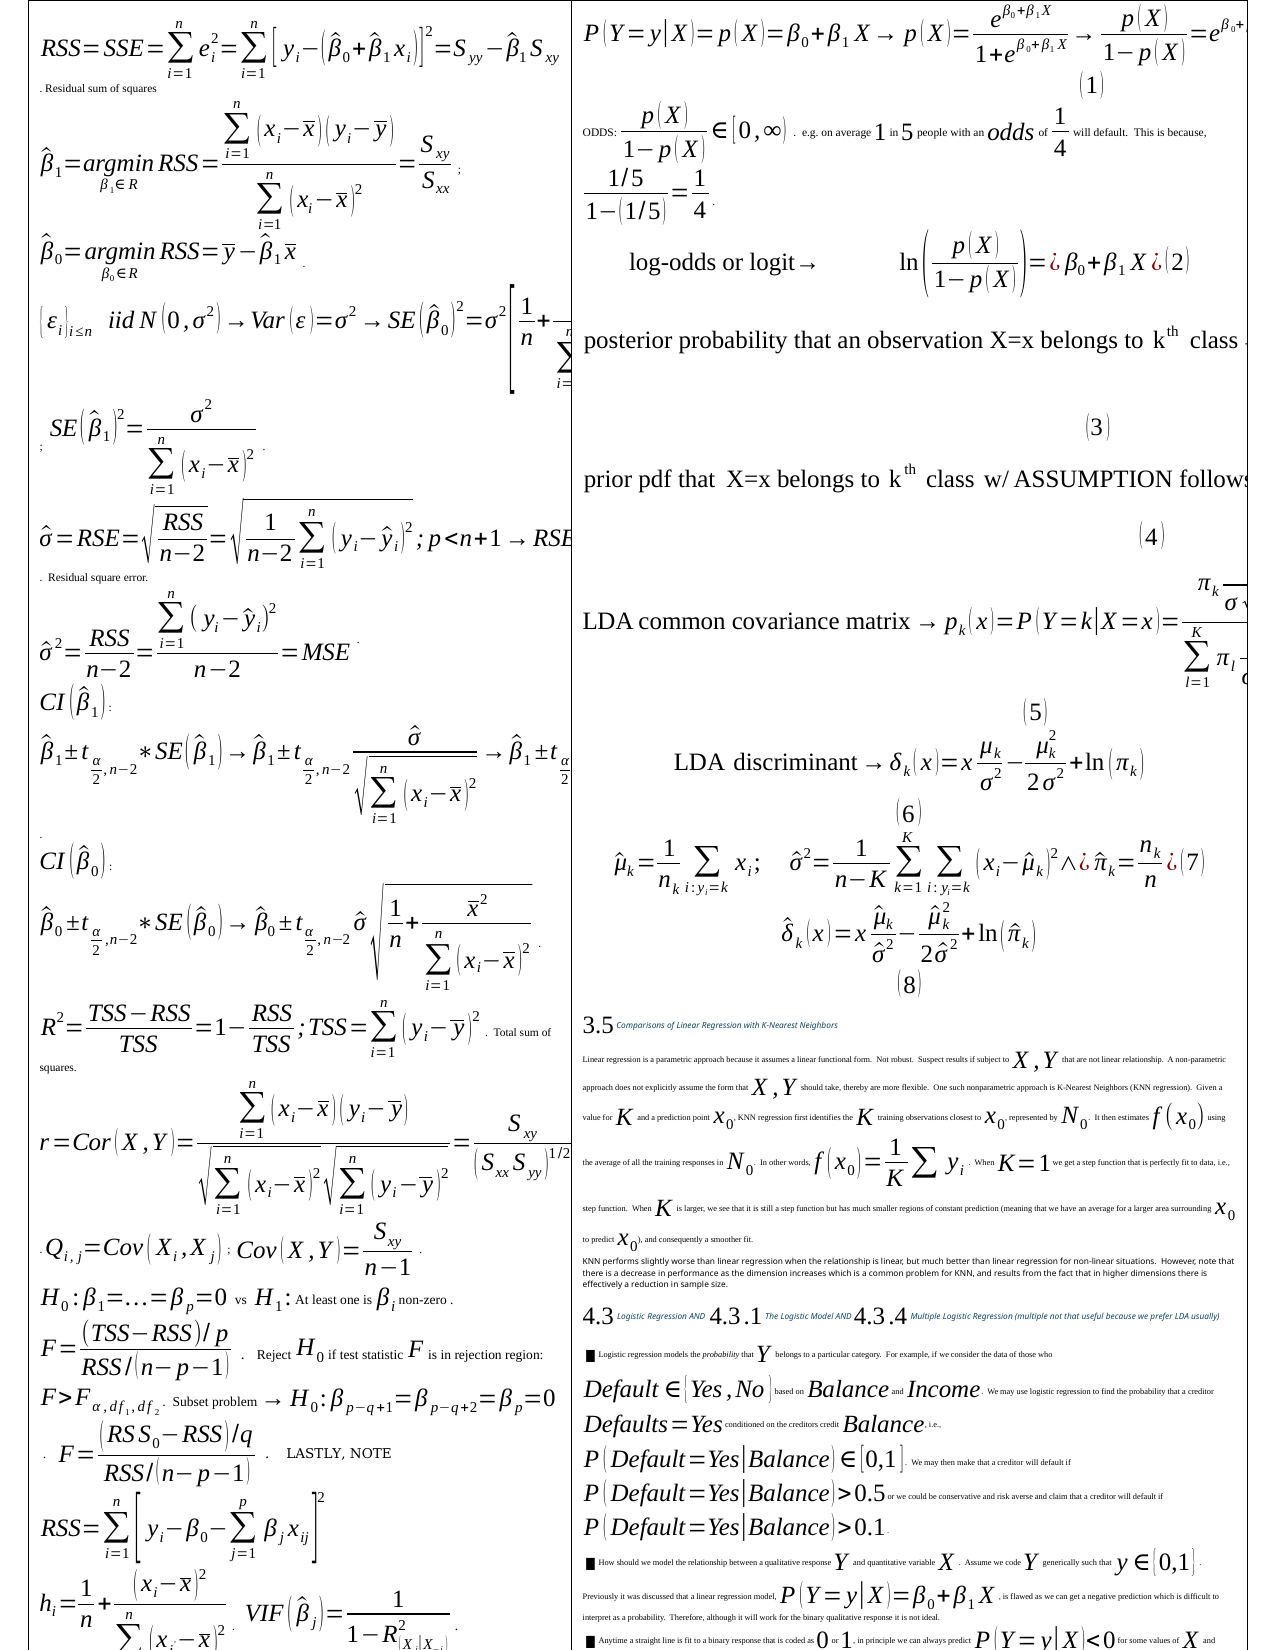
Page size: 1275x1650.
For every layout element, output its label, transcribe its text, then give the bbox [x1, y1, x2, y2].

table_header ODDS: . e.g. on average in people with an of will default. This is because, . Comparisons of Linear Regression with K-Nearest Neighbors Linear regression is a parametric approach because it assumes a linear functional form. Not robust. Suspect results if subject to that are not linear relationship. A non-parametric approach does not explicitly assume the form that should take, thereby are more flexible. One such nonparametric approach is K-Nearest Neighbors (KNN regression). Given a value for and a prediction point , KNN regression first identifies the training observations closest to , represented by . It then estimates using the average of all the training responses in . In other words, . When we get a step function that is perfectly fit to data, i.e., step function. When is larger, we see that it is still a step function but has much smaller regions of constant prediction (meaning that we have an average for a larger area surrounding to predict ), and consequently a smoother fit. KNN performs slightly worse than linear regression when the relationship is linear, but much better than linear regression for non-linear situations. However, note that there is a decrease in performance as the dimension increases which is a common problem for KNN, and results from the fact that in higher dimensions there is effectively a reduction in sample size. Logistic Regression AND The Logistic Model AND Multiple Logistic Regression (multiple not that useful because we prefer LDA usually) Logistic regression models the probability that belongs to a particular category. For example, if we consider the data of those who based on and . We may use logistic regression to find the probability that a creditor conditioned on the creditors credit , i.e., . We may then make that a creditor will default if or we could be conservative and risk averse and claim that a creditor will default if . How should we model the relationship between a qualitative response and quantitative variable . Assume we code generically such that . Previously it was discussed that a linear regression model, , is flawed as we can get a negative prediction which is difficult to interpret as a probability. Therefore, although it will work for the binary qualitative response it is not ideal. Anytime a straight line is fit to a binary response that is coded as or , in principle we can always predict for some values of and for others (unless the range of is limited). To avoid this issue, we use a function that outputs values between and , the logistic function. EQUATION 1 . Equation is called the log-odds or logit . We see that the logistic regression equation given by has a logit that is linear in . Recall that gives the average change in associated with a one-unit increase in . In contrast, in a logistic regression model, increasing by one unit changes the log-odds by , or equivalently, it multiplies the odds by . However, because the relationship between and in is not a straight line, does not correspond to the change in associated with a one-unit increase in . The amount that changes due to a one-unit change in will depend on the current value of . But regardless of the value of , if is positive then increasing will be associated with increasing . If is negative, then increasing will be associated with decreasing . Linear Discriminant Analysis AND Using Bayes’ Theorem for Classification The two-class logistic regression models have multiple-class extensions, but in practice they tend not to be used all that often. One of the reasons is that the method we discuss in the next section, discriminant analysis, is popular for multiple-class classification. Linear discriminant analysis is popular when we have more than two response classes. In this alternative approach, we model the distribution of the predictors separately in each of the response classes (i.e. given ), and then use Bayes’ theorem to flip these around into estimates for . Suppose that now we are considering a case of multiple categories that the response can take. In other words, we wish to classify an observation into one of classes, where . Let represent the prior probability that a randomly chosen observation comes from the class; this is the probability that a given observation is associated with the category of the response variable . Let denote the pdf for an object that comes from the class. Then Bayes’ Theorem states: EQUATION 3 . In general, estimating is easy, compute the fraction of observations that belong to the class over all observations in the training data. Estimating is difficult unless we assume a simple underlying distribution. We refer to as the posterior probability that an observation belongs to the class. That is, it is the probability that the observation belongs to the class, given the predictor value for that observation. Linear Discriminant Analysis for For now, assume , i.e., we only have one predictor. We would like to obtain an estimate for that we can plug into to estimate . We will then classify an observation to the class for which is greatest. To estimate , we will first make some assumptions about its form. Suppose we assume that is normal. Therefore, EQUATION 4 where and are the mean and variance parameters for the class. For now, let us further assume that there is equal variances across all classes, . If we plug in this assumed pdf into we get, EQUATION 5 . The Bayes’ classifier involves assigning an observation to the class for which is largest. Taking the log of and rearranging the terms, it is not hard to show that this is equivalent to assigning the observation to the class for which, EQUATION 6 . Example: . . The Bayes’ classifier involves assigning an observation to the class for which is largest or equivalently is the largest. Which class is assigned? ; . Therefore, class 1 is assigned if and only if . The decision boundary is given when . The linear discriminant analysis (LDA) method approximates the Bayes’ classifier by plugging estimates for , , and into . In particular, the following estimates are used: EQUATION 7 . Where is the total number of training observations and is the number of observations in the class. The LDA classifier plugs in the estimated parameters and assigns an observation to the class for which is largest. To reiterate, the LDA classifier results from the assumption that the observations within each class come from a normal distribution with a class-specific mean vector and a common variance , and plugging estimates for these parameters into the Bayes classifier. [572, 1, 1247, 1650]
table_header . Residual sum of squares ; . ; . . Residual square error. . : . : . . Total sum of squares. . ; . vs At least one is non-zero . . Reject if test statistic is in rejection region: . Subset problem . . LASTLY, NOTE . . is the intercept term the expected value of when . is the slope the average increase in associated with a one unit increase in . Normal and uncorrelated implies independence. Potential problems in linear modeling: non-linearity of response and predictor relationship, correlation of error terms, non-constant variance, outliers, high-leverage points, collinearity, multicollinearity. The is the average amount that the response will deviate from the true regression line. The is considered a measure of the lack of fit of the model to the data. If the predicted is very close to the actual for all the will be very small, and we can conclude the model fits the data well. But since it is measured in the units of Y, it is not always clear what constitutes a good/small RSE. The statistic provides an alternative measure of fit not dependent on scale. It takes the form of a proportion—the proportion of variance explained—and so it always takes on a value between 0 and 1 and is independent of the scale of Y . An statistic that is close to 1 indicates that a large proportion of the variability in the response has been explained by the regression. An close to may have occurred because the linear model is wrong, or the inherent is high, or both. Note that will always increase when predictors are added to the model, but this is overfitting the training data. The TSS measures the total variance in the response and can be thought of as the amount of variation inherent in the response before the regression is done. In contrast, the RSS measures the amount of variability that is left unexplained after performing the regression. Hence, TSS-RSS is the amount of variation explained and it is then standardized into a proportion by dividing by TSS. The is a measure of the linear relationship between and . Recall that correlation of and is also a measure of the linear relationship between and . In simple linear regression . However, in multiple linear regression setting this relationship does not hold as only quantifies the linear relationship between two random variables. We can look at the individual p-values to decide relevant variables, but if the number of predictors is large, there are some low p-values by accident. Therefore, ideally, we can test all models and determine which has the best or . But for large this is infeasible. Therefore, unless is small we need an automated efficient algorithm to determine which predictors to include in the final model. The following three approaches are popular: Forward selection: (Can always be used ; greedy approach that might include variables early that quickly become redundant) We begin with the null model—a model that contains an intercept but no predictors. We then fit simple linear regressions and add to the null model the variable that results in the lowest RSS. We then add to that model the variable that results in the lowest RSS for the new two-variable model. This approach is continued until some stopping rule is satisfied. Backward selection: (Cannot be used for ) We start with all variables in the model and remove the variable with the largest p-value (least significant). The new variable model is fit, and the variable with the largest p-value is removed. This procedure continues until a stopping rule is reached, for instance, when all remaining variables p-values are below some threshold. Mixed selection: (Remedy the issues with forward and backward selection) This is a combination of forward and backward selection. We start with no variables in the model, and as with forward selection, we add the variable that provides the best fit. We continue to add variables one-by-one. The p-values for variables can become larger when new predictors are added to the model. Hence, if at any point the p-value for one of the variables in the model rises above a certain threshold, then we remove that variable from the model. We continue to perform these forward and backward steps until all variables in the model have a sufficiently low p-value, and all variables outside the model would have a large p-value if added to the model. High-leverage points: Observations with high leverage have an unusual value for meaning the predictor value for this point is large relative to the other points. Removing high leverage points has a much more substantial impact on the least-squares line than removing outliers. High outliers have a sizable impact on the predicted line which is cause for concern if a few points have such heavy weight, for this reason it is important to identify high leverage points. They are easy to identify in simple linear regression but more difficult in multiple linear regression due to added dimensions. Hence, to quantify observations leverage we compute the leverage statistic. For simple linear regression this is: . It is clear that increases with the distance of from . The bounds are . The average leverage for all the observations is always equal to . So, if a given observation has a leverage statistic that greatly exceeds then we can suspect the point has high leverage. Collinearity: Collinearity refers to the situation in which two or more predictor variables are closely related. This can make it difficult to separate the individual effects of the predictor on the response. Collinearity reduces the accuracy of the estimates of the regression coefficients, causing the standard error for to grow. Therefore, effecting the test of and thus the power of the test (correctly detecting a non-zero coefficient) is reduced by collinearity. A simple way to detect collinearity is to look at the correlation matrix of predictors. An element in this matrix that has a high absolute value indicated a pair of highly correlated variables. Unfortunately, it is possible for collinearity to exist between three or more variables which cannot be seen in the covariance matrix (this is called Multicollinearity). Multicollinearity: Defined as collinearity which exists between three or more variables A better way to assess multicollinearity is to compute the Variance Inflation Factor (VIF). VIF: The smallest possible value of the VIF is , which indicates the complete absence of collinearity. Typically, in practice there is a small amount of collinearity among the predictors. As a rule of thumb, a VIF that exceeds 5 or 10 indicated a problematic amount of collinearity. . is the from the regression of onto all other predictors. If is close to then collinearity is present so the VIF will be large. [29, 1, 571, 1650]
